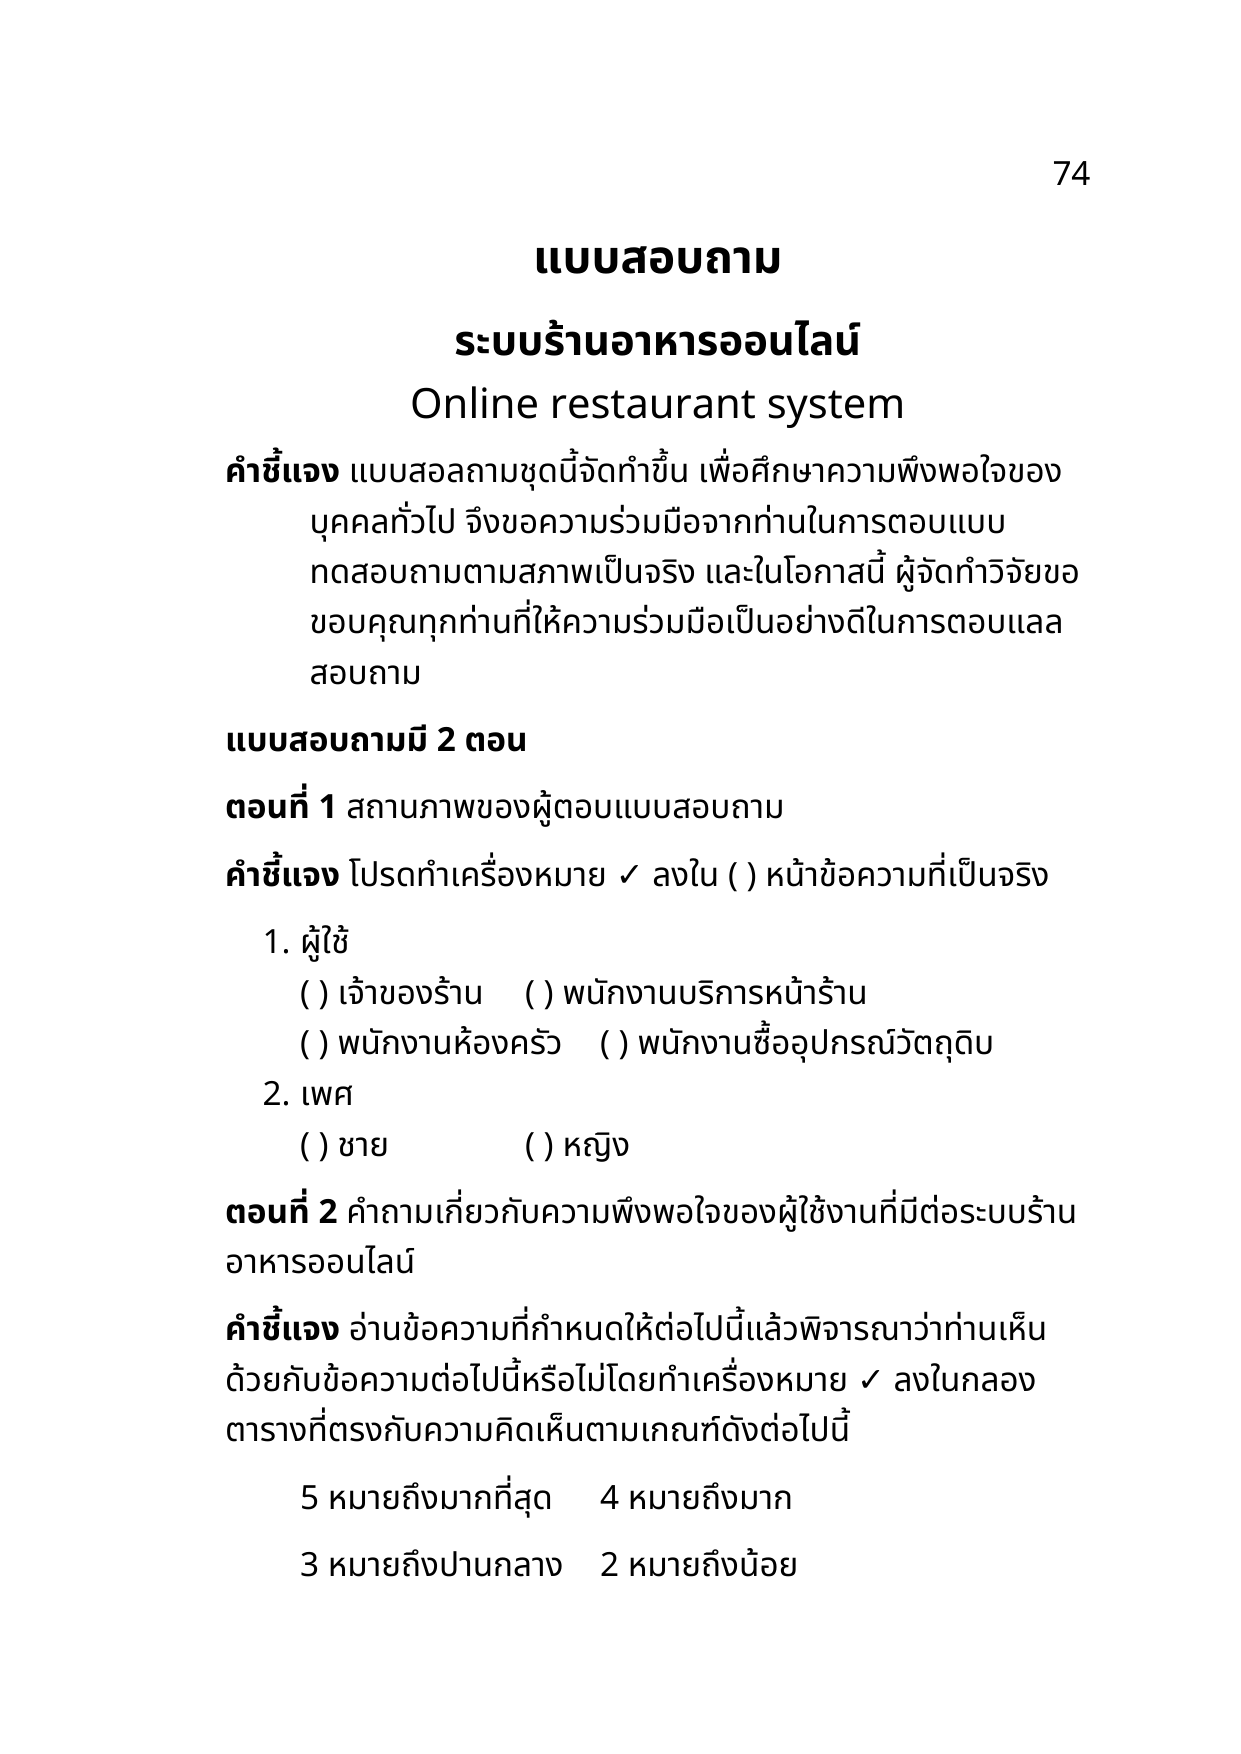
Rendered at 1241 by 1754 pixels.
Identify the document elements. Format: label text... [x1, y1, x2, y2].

text ตอนที่ 1 สถานภาพของผู้ตอบแบบสอบถาม [225, 783, 1090, 834]
list เพศ [262, 1070, 1090, 1120]
list ผู้ใช้ [262, 918, 1090, 968]
list ( ) พนักงานห้องครัว ( ) พนักงานซื้ออุปกรณ์วัตถุดิบ [300, 1019, 1090, 1070]
text ตอนที่ 2 คำถามเกี่ยวกับความพึงพอใจของผู้ใช้งานที่มีต่อระบบร้านอาหารออนไลน์ [225, 1188, 1090, 1289]
text ระบบร้านอาหารออนไลน์ [225, 311, 1090, 374]
list ( ) ชาย ( ) หญิง [300, 1120, 1090, 1171]
text 3 หมายถึงปานกลาง 2 หมายถึงน้อย [225, 1541, 1090, 1591]
text แบบสอบถามมี 2 ตอน [225, 716, 1090, 767]
text 5 หมายถึงมากที่สุด 4 หมายถึงมาก [225, 1473, 1090, 1524]
text คำชี้แจง แบบสอลถามชุดนี้จัดทำขึ้น เพื่อศึกษาความพึงพอใจของบุคคลทั่วไป จึงขอความร่วมมือจากท่านในการตอบแบบทดสอบถามตามสภาพเป็นจริง และในโอกาสนี้ ผู้จัดทำวิจัยขอขอบคุณทุกท่านที่ให้ความร่วมมือเป็นอย่างดีในการตอบแลลสอบถาม [225, 447, 1090, 699]
text แบบสอบถาม [225, 225, 1090, 294]
text Online restaurant system [225, 374, 1090, 431]
text คำชี้แจง โปรดทำเครื่องหมาย ✓ ลงใน ( ) หน้าข้อความที่เป็นจริง [225, 851, 1090, 901]
text คำชี้แจง อ่านข้อความที่กำหนดให้ต่อไปนี้แล้วพิจารณาว่าท่านเห็นด้วยกับข้อความต่อไปนี้หรือไม่โดยทำเครื่องหมาย ✓ ลงในกลองตารางที่ตรงกับความคิดเห็นตามเกณฑ์ดังต่อไปนี้ [225, 1305, 1090, 1457]
list ( ) เจ้าของร้าน ( ) พนักงานบริการหน้าร้าน [300, 968, 1090, 1019]
